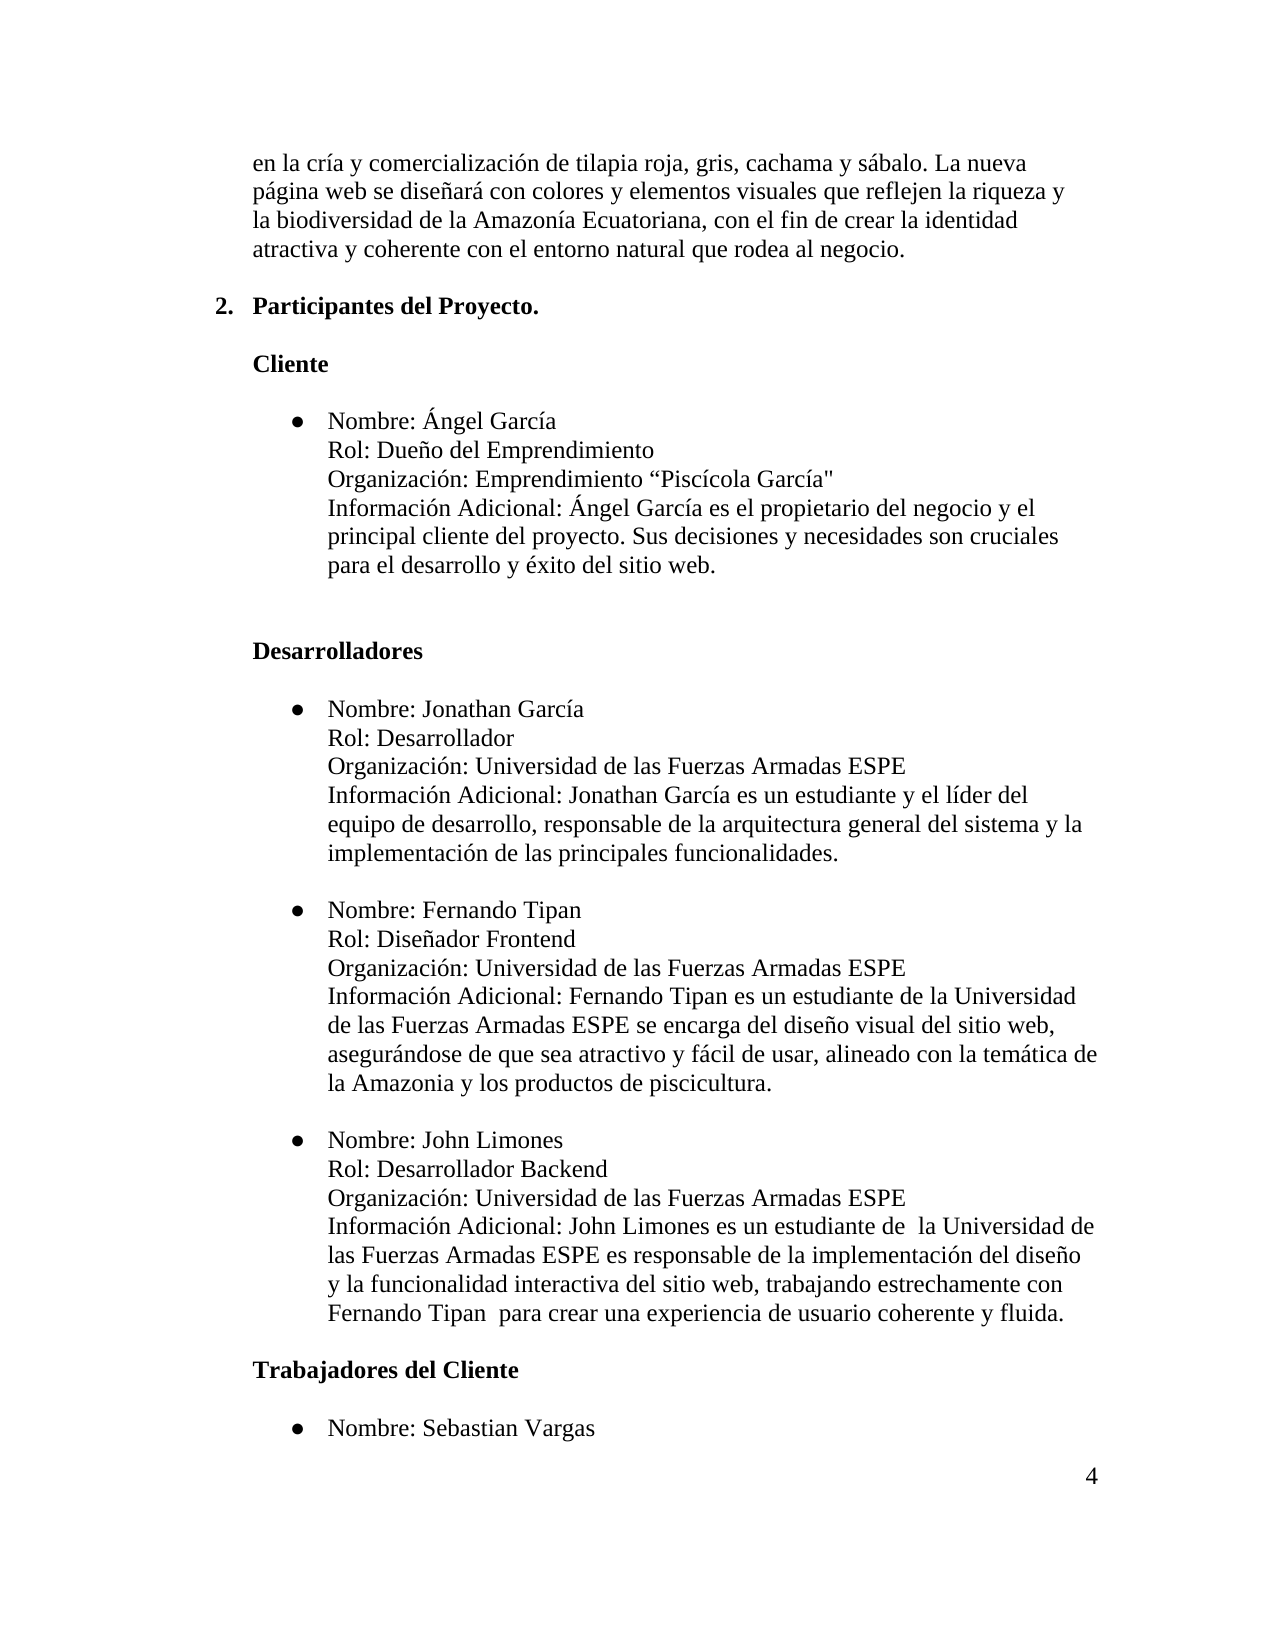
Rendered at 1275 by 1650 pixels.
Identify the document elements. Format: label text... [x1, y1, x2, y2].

text Información Adicional: Fernando Tipan es un estudiante de la Universidad de las Fuerzas Armadas ESPE se encarga del diseño visual del sitio web, asegurándose de que sea atractivo y fácil de usar, alineado con la temática de la Amazonia y los productos de piscicultura. [327, 981, 1098, 1096]
text Rol: Diseñador Frontend [327, 924, 1098, 953]
text Trabajadores del Cliente [177, 1355, 1098, 1384]
list Nombre: John Limones [290, 1125, 1098, 1154]
text Organización: Universidad de las Fuerzas Armadas ESPE [327, 1183, 1098, 1211]
text Organización: Universidad de las Fuerzas Armadas ESPE [327, 751, 1098, 780]
text Rol: Desarrollador [327, 723, 1098, 751]
subtitle Participantes del Proyecto. [215, 291, 1098, 320]
text Cliente [177, 349, 1098, 406]
list Nombre: Ángel García [290, 406, 1098, 435]
list Nombre: Fernando Tipan [290, 895, 1098, 924]
text Rol: Dueño del Emprendimiento [327, 435, 1098, 464]
list Nombre: Jonathan García [290, 694, 1098, 723]
text Información Adicional: John Limones es un estudiante de la Universidad de las Fuerzas Armadas ESPE es responsable de la implementación del diseño y la funcionalidad interactiva del sitio web, trabajando estrechamente con Fernando Tipan para crear una experiencia de usuario coherente y fluida. [327, 1211, 1098, 1326]
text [252, 148, 1084, 263]
text Información Adicional: Jonathan García es un estudiante y el líder del equipo de desarrollo, responsable de la arquitectura general del sistema y la implementación de las principales funcionalidades. [327, 780, 1098, 866]
text Información Adicional: Ángel García es el propietario del negocio y el principal cliente del proyecto. Sus decisiones y necesidades son cruciales para el desarrollo y éxito del sitio web. [327, 493, 1098, 579]
text Desarrolladores [177, 636, 1098, 665]
text Organización: Universidad de las Fuerzas Armadas ESPE [327, 953, 1098, 981]
text Rol: Desarrollador Backend [327, 1154, 1098, 1183]
list Nombre: Sebastian Vargas [290, 1413, 1098, 1441]
text Organización: Emprendimiento “Piscícola García" [327, 464, 1098, 493]
